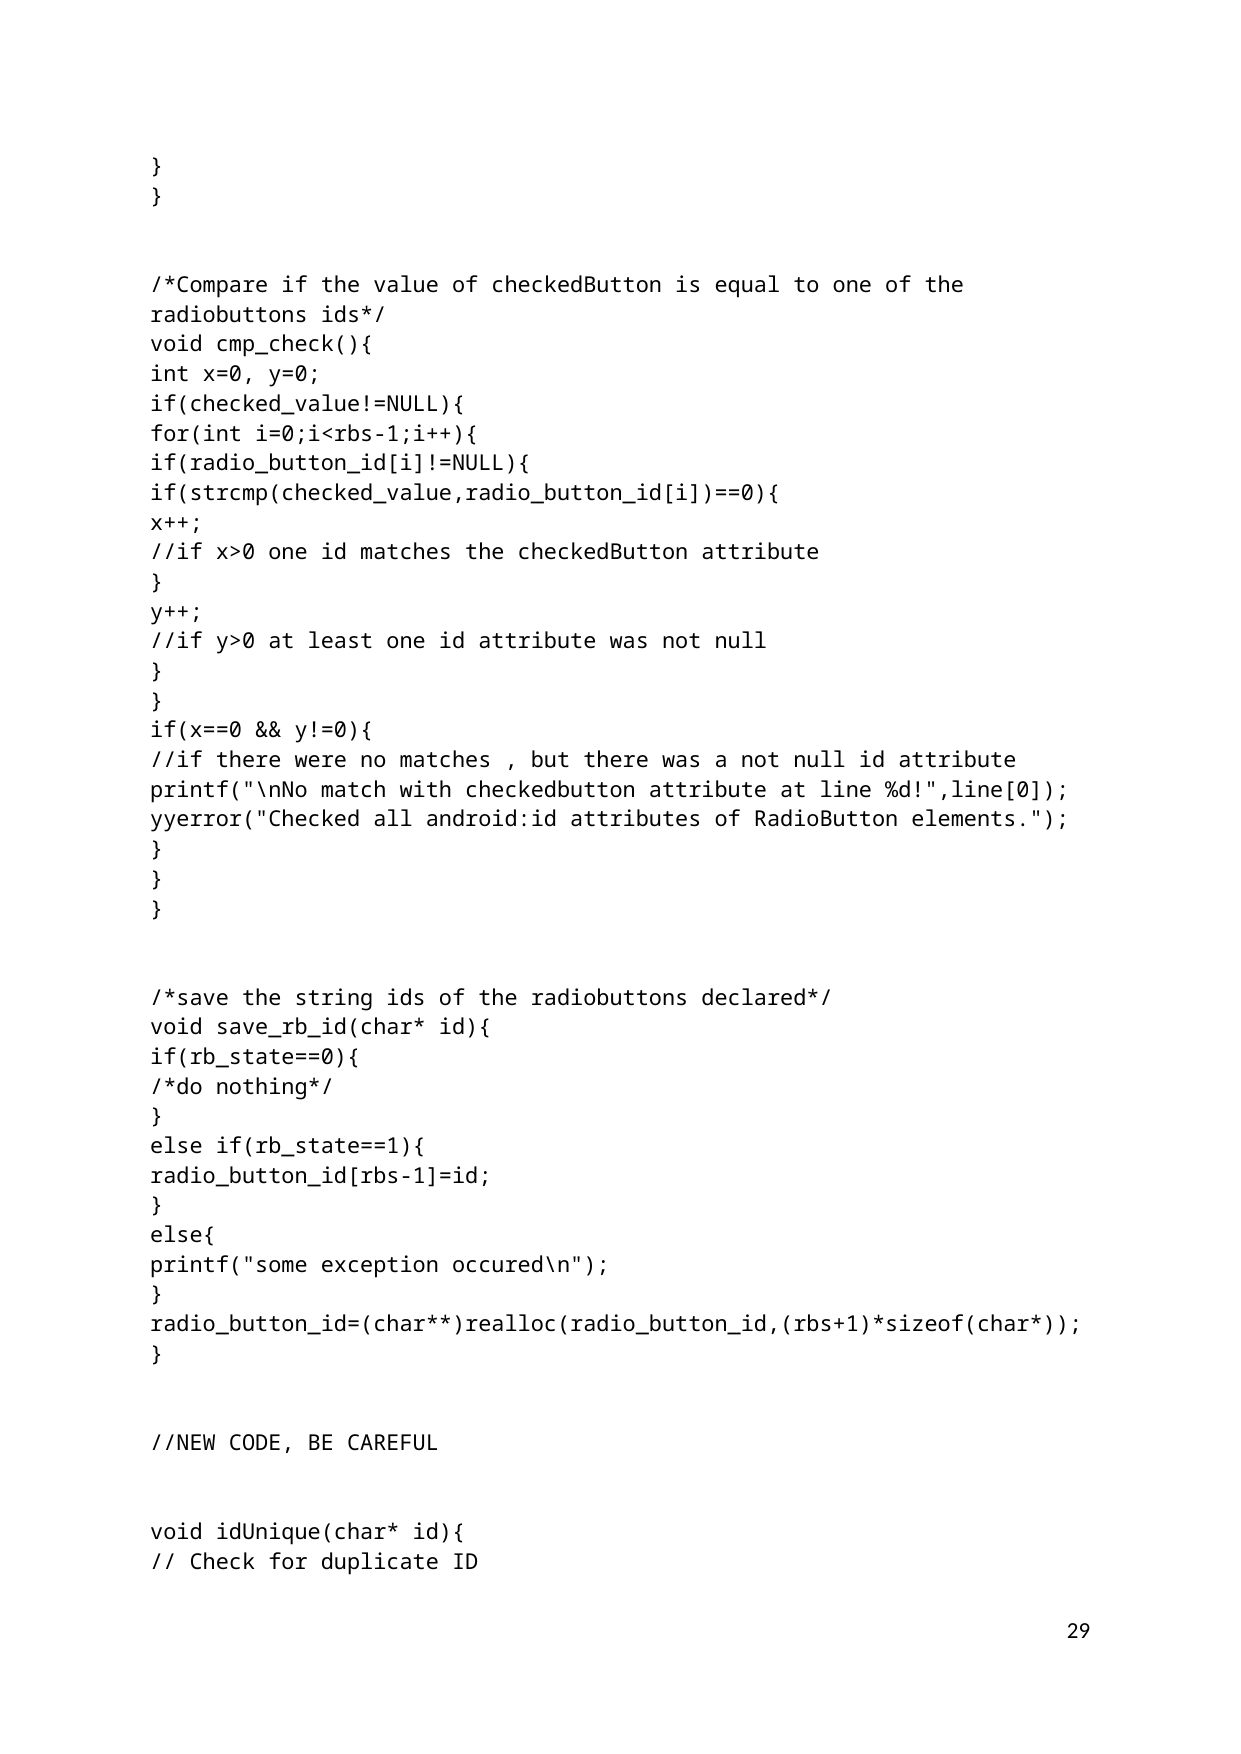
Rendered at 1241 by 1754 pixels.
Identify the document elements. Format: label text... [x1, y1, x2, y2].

text if(x==0 && y!=0){ [150, 714, 1090, 744]
text } [150, 1189, 1090, 1219]
text } [150, 655, 1090, 684]
text } [150, 862, 1090, 892]
text if(strcmp(checked_value,radio_button_id[i])==0){ [150, 477, 1090, 506]
text //if there were no matches , but there was a not null id attribute [150, 744, 1090, 773]
text } [150, 566, 1090, 595]
text //if x>0 one id matches the checkedButton attribute [150, 536, 1090, 566]
text radio_button_id[rbs-1]=id; [150, 1159, 1090, 1189]
text } [150, 684, 1090, 714]
text } [150, 833, 1090, 862]
text else if(rb_state==1){ [150, 1130, 1090, 1159]
text int x=0, y=0; [150, 358, 1090, 387]
text y++; [150, 595, 1090, 625]
text } [150, 1278, 1090, 1308]
text if(radio_button_id[i]!=NULL){ [150, 447, 1090, 477]
text void save_rb_id(char* id){ [150, 1011, 1090, 1041]
text /*save the string ids of the radiobuttons declared*/ [150, 981, 1090, 1011]
text //if y>0 at least one id attribute was not null [150, 625, 1090, 655]
text if(rb_state==0){ [150, 1041, 1090, 1070]
text // Check for duplicate ID [150, 1545, 1090, 1575]
text else{ [150, 1219, 1090, 1248]
text printf("some exception occured\n"); [150, 1248, 1090, 1278]
text //NEW CODE, BE CAREFUL [150, 1427, 1090, 1456]
text if(checked_value!=NULL){ [150, 387, 1090, 417]
text void cmp_check(){ [150, 328, 1090, 358]
text } [150, 180, 1090, 209]
text } [150, 1100, 1090, 1130]
text } [150, 892, 1090, 922]
text yyerror("Checked all android:id attributes of RadioButton elements."); [150, 803, 1090, 833]
text void idUnique(char* id){ [150, 1516, 1090, 1545]
text } [150, 1337, 1090, 1367]
text /*Compare if the value of checkedButton is equal to one of the radiobuttons ids*/ [150, 269, 1090, 328]
text /*do nothing*/ [150, 1070, 1090, 1100]
text printf("\nNo match with checkedbutton attribute at line %d!",line[0]); [150, 773, 1090, 803]
text x++; [150, 506, 1090, 536]
text radio_button_id=(char**)realloc(radio_button_id,(rbs+1)*sizeof(char*)); [150, 1308, 1090, 1337]
text } [150, 150, 1090, 180]
text for(int i=0;i<rbs-1;i++){ [150, 417, 1090, 447]
